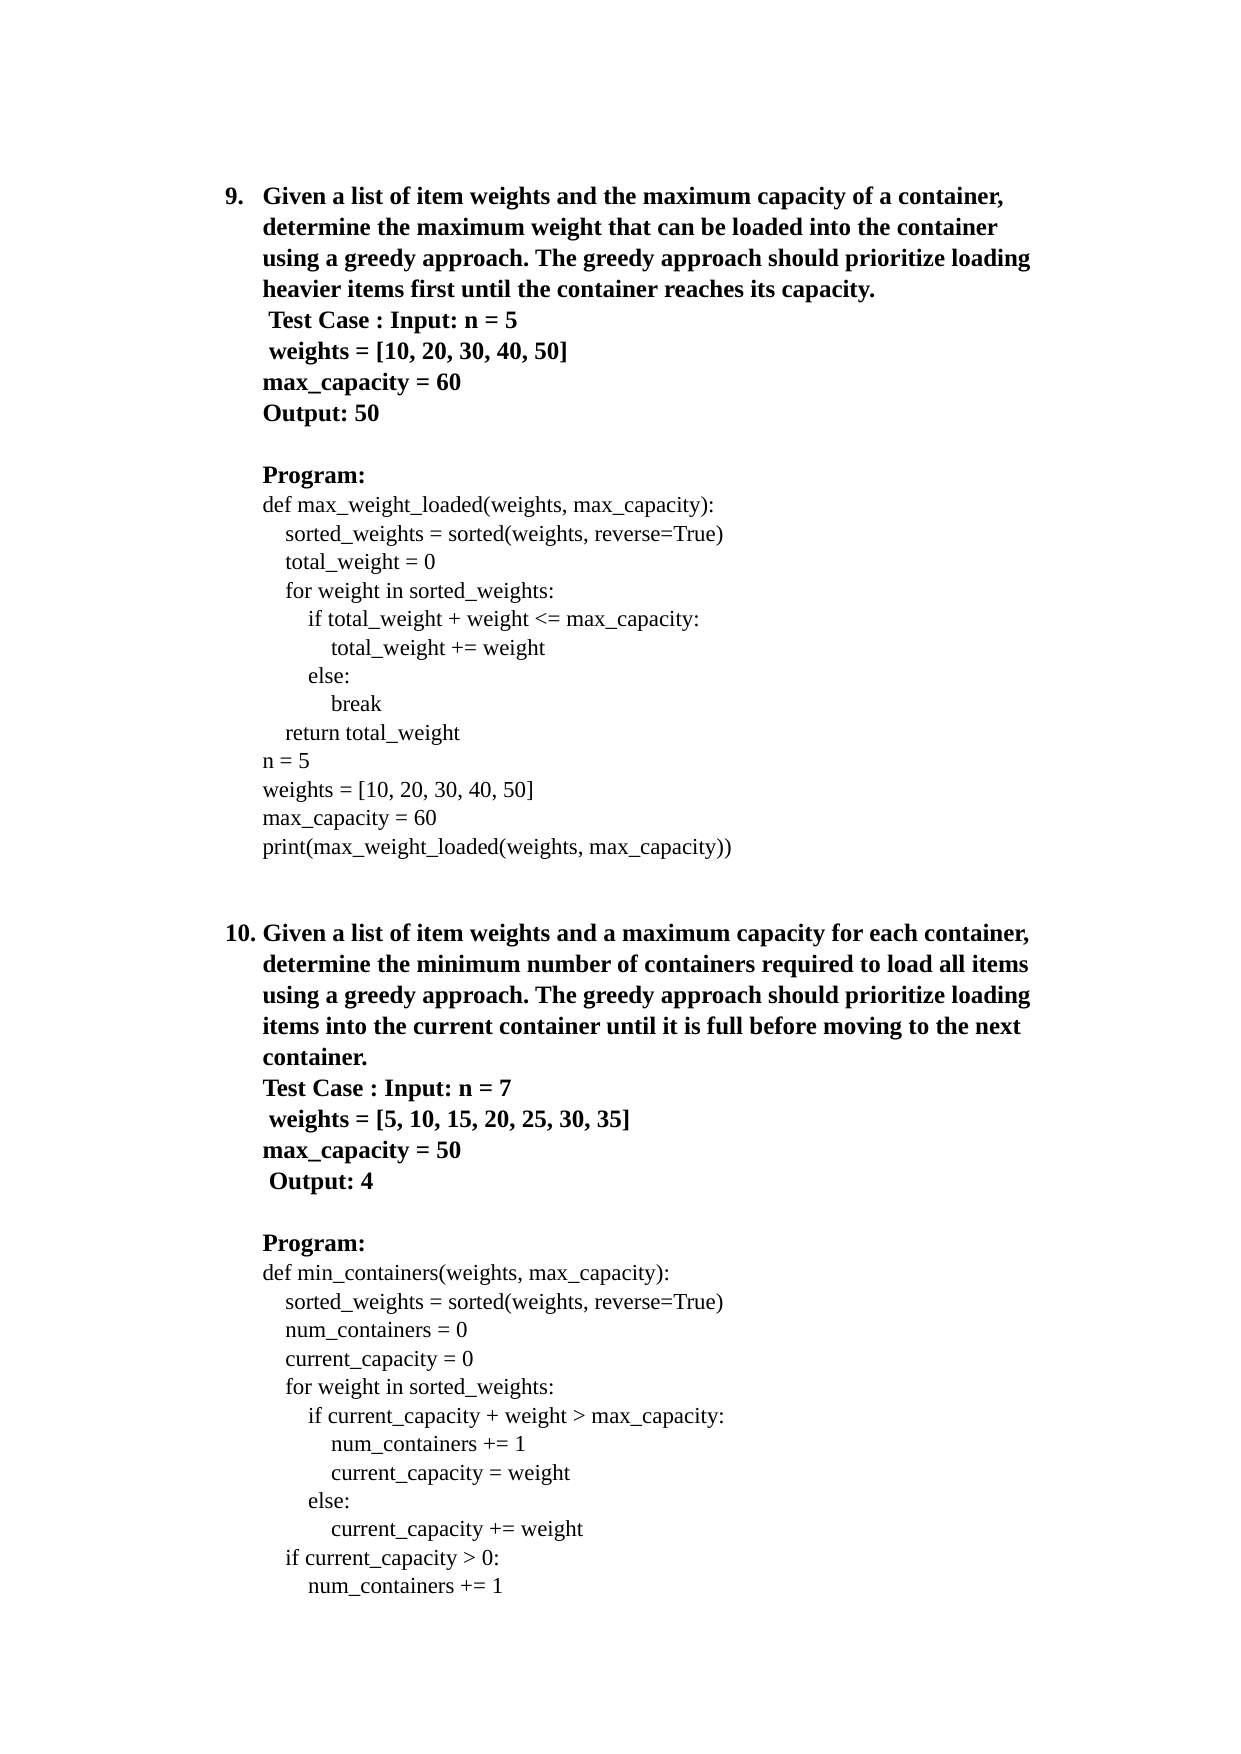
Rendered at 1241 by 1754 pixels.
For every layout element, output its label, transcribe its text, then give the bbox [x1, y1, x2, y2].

list weights = [5, 10, 15, 20, 25, 30, 35] [262, 1104, 1053, 1133]
list def min_containers(weights, max_capacity): [262, 1259, 1053, 1286]
list Program: [262, 1228, 1053, 1257]
list break [262, 691, 1053, 717]
list for weight in sorted_weights: [262, 1373, 1053, 1399]
list max_capacity = 60 [262, 367, 1053, 396]
list n = 5 [262, 747, 1053, 774]
list total_weight += weight [262, 634, 1053, 660]
list if current_capacity > 0: [262, 1544, 1053, 1570]
list sorted_weights = sorted(weights, reverse=True) [262, 1288, 1053, 1314]
list Given a list of item weights and the maximum capacity of a container, determine the maximum weight that can be loaded into the container using a greedy approach. The greedy approach should prioritize loading heavier items first until the container reaches its capacity. [225, 181, 1053, 303]
list if total_weight + weight <= max_capacity: [262, 605, 1053, 632]
list Output: 50 [262, 398, 1053, 427]
list current_capacity = weight [262, 1458, 1053, 1485]
list weights = [10, 20, 30, 40, 50] [262, 776, 1053, 802]
list else: [262, 1487, 1053, 1513]
list sorted_weights = sorted(weights, reverse=True) [262, 520, 1053, 546]
list num_containers += 1 [262, 1572, 1053, 1599]
list Test Case : Input: n = 5 [262, 305, 1053, 334]
list print(max_weight_loaded(weights, max_capacity)) [262, 833, 1053, 859]
list current_capacity += weight [262, 1515, 1053, 1542]
list return total_weight [262, 719, 1053, 745]
list for weight in sorted_weights: [262, 577, 1053, 603]
list max_capacity = 60 [262, 804, 1053, 831]
list num_containers += 1 [262, 1430, 1053, 1456]
list Output: 4 [262, 1166, 1053, 1195]
list Test Case : Input: n = 7 [262, 1073, 1053, 1102]
list Program: [262, 460, 1053, 489]
list current_capacity = 0 [262, 1345, 1053, 1371]
list def max_weight_loaded(weights, max_capacity): [262, 491, 1053, 518]
list max_capacity = 50 [262, 1135, 1053, 1164]
list num_containers = 0 [262, 1316, 1053, 1343]
list else: [262, 662, 1053, 688]
list Given a list of item weights and a maximum capacity for each container, determine the minimum number of containers required to load all items using a greedy approach. The greedy approach should prioritize loading items into the current container until it is full before moving to the next container. [225, 918, 1053, 1071]
list total_weight = 0 [262, 548, 1053, 575]
list weights = [10, 20, 30, 40, 50] [262, 336, 1053, 365]
list if current_capacity + weight > max_capacity: [262, 1402, 1053, 1428]
